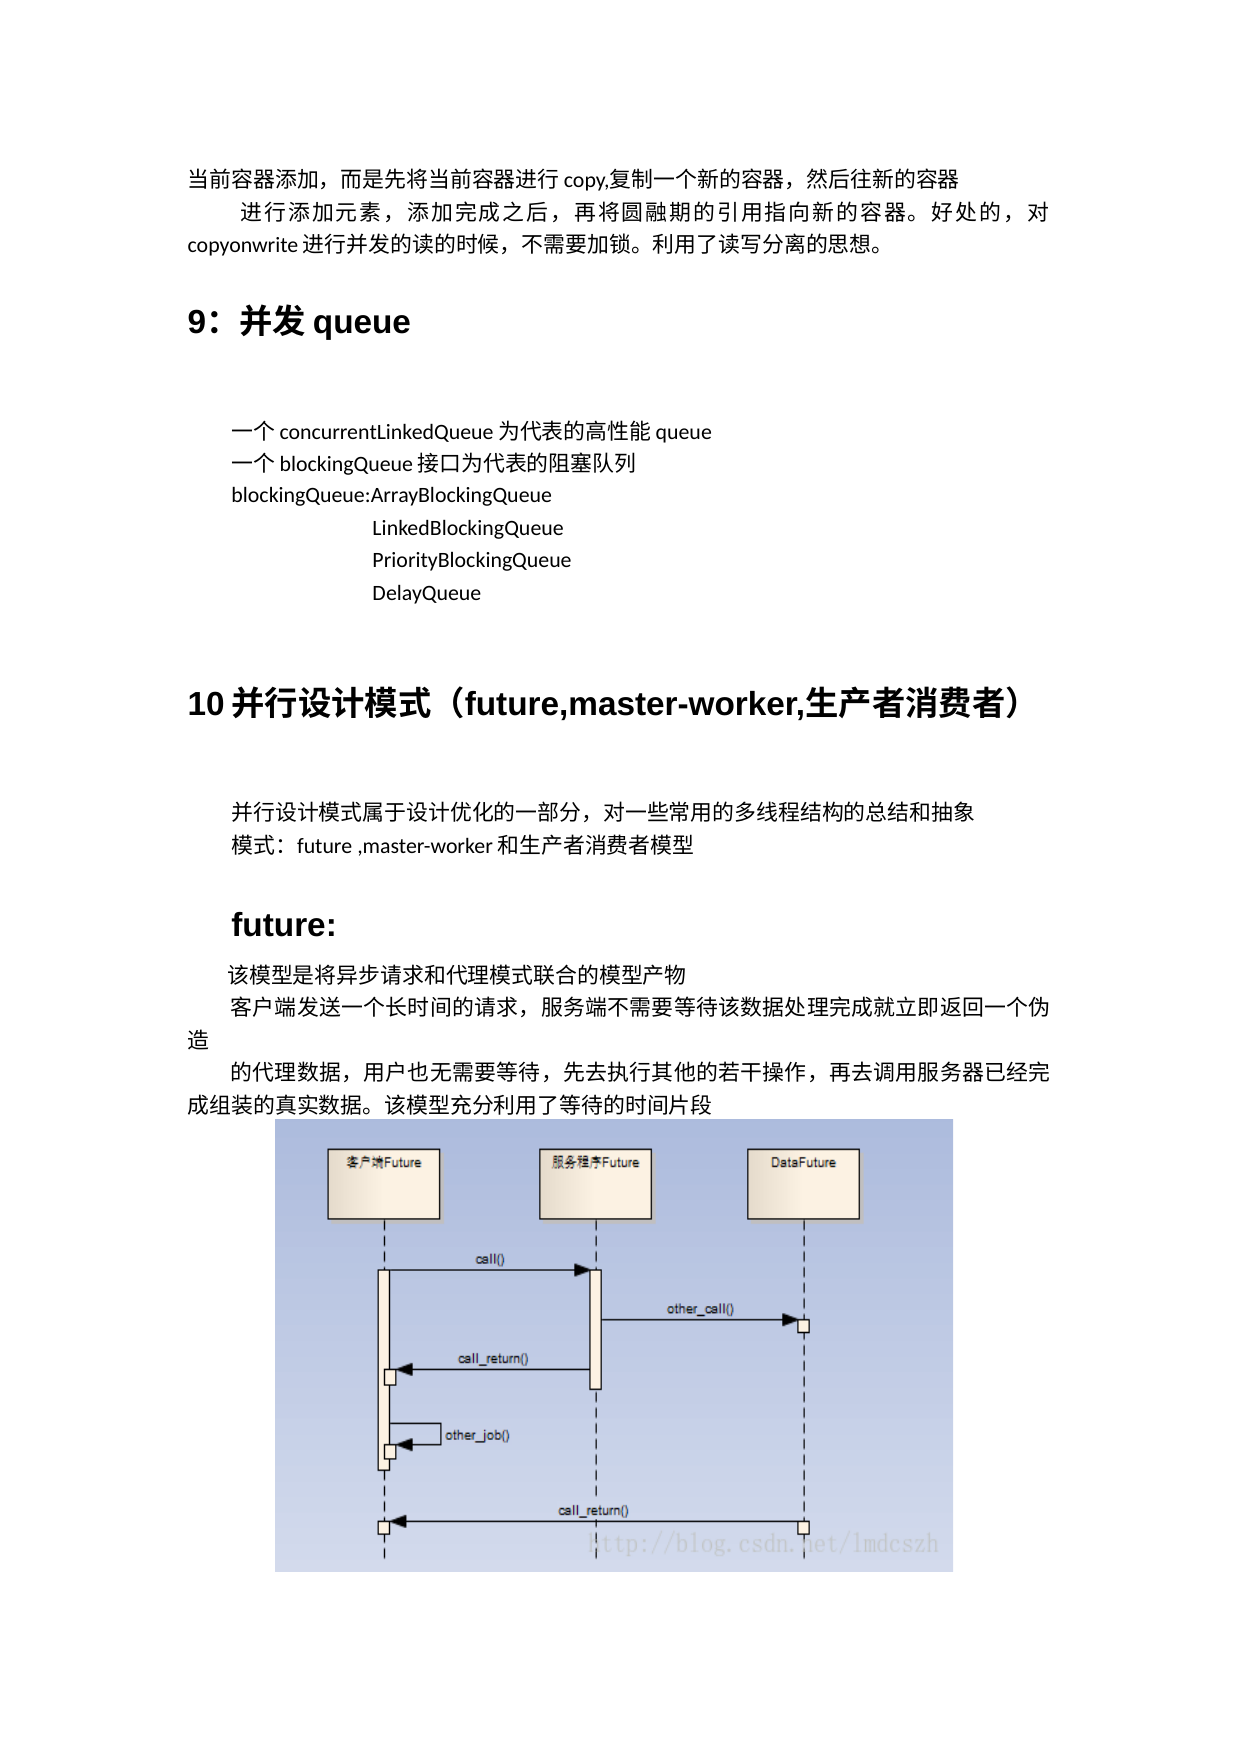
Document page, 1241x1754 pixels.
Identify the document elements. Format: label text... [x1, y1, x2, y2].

text 的代理数据，用户也无需要等待，先去执行其他的若干操作，再去调用服务器已经完成组装的真实数据。该模型充分利用了等待的时间片段 [187, 1055, 1053, 1120]
text blockingQueue:ArrayBlockingQueue [187, 478, 1053, 511]
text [187, 162, 1053, 194]
text LinkedBlockingQueue [187, 511, 1053, 543]
subtitle 9：并发queue [187, 287, 1053, 352]
text 模式：future ,master-worker和生产者消费者模型 [187, 827, 1053, 860]
text PriorityBlockingQueue [187, 543, 1053, 576]
text 该模型是将异步请求和代理模式联合的模型产物 [187, 957, 1053, 990]
picture [275, 1119, 954, 1572]
text DelayQueue [187, 576, 1053, 608]
text 进行添加元素，添加完成之后，再将圆融期的引用指向新的容器。好处的，对copyonwrite进行并发的读的时候，不需要加锁。利用了读写分离的思想。 [187, 194, 1053, 259]
text 一个concurrentLinkedQueue为代表的高性能queue [187, 413, 1053, 446]
text 一个blockingQueue接口为代表的阻塞队列 [187, 446, 1053, 478]
subtitle 10并行设计模式（future,master-worker,生产者消费者） [187, 668, 1053, 733]
text 并行设计模式属于设计优化的一部分，对一些常用的多线程结构的总结和抽象 [187, 795, 1053, 827]
text 客户端发送一个长时间的请求，服务端不需要等待该数据处理完成就立即返回一个伪造 [187, 990, 1053, 1055]
text future: [187, 892, 1053, 957]
